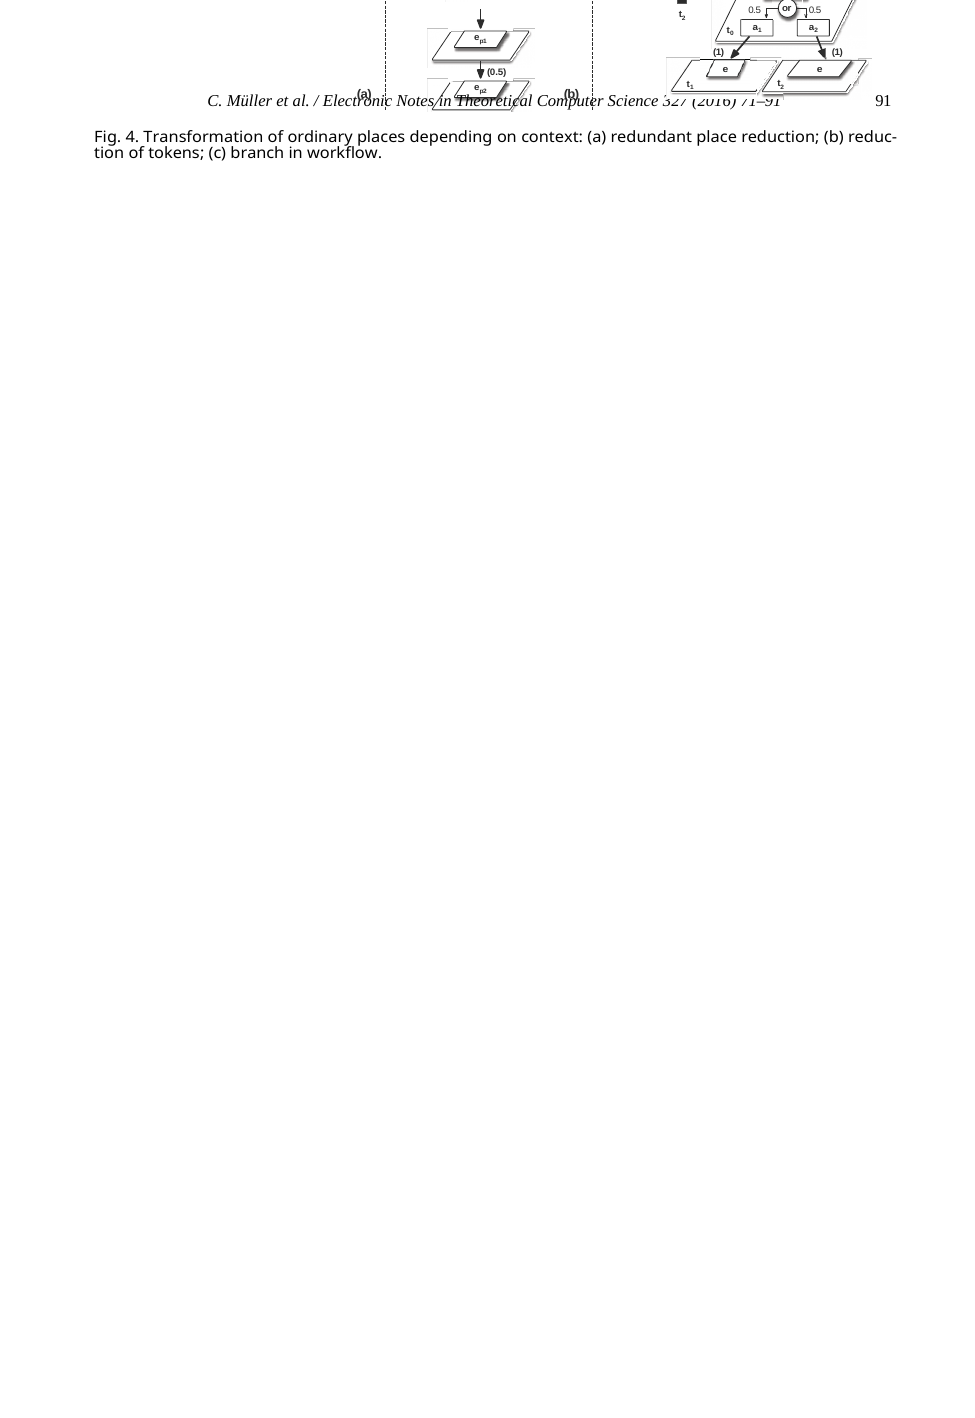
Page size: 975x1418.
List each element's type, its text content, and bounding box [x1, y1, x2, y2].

picture [757, 0, 781, 8]
text Fig. 4. Transformation of ordinary places depending on context: (a) redundant place reduction; (b) reduc- tion of tokens; (c) branch in workflow. [94, 128, 904, 163]
picture [665, 56, 872, 100]
picture [741, 42, 820, 49]
picture [794, 0, 822, 8]
picture [710, 0, 742, 49]
picture [772, 9, 802, 25]
picture [821, 0, 867, 49]
picture [426, 27, 535, 68]
picture [426, 77, 535, 112]
